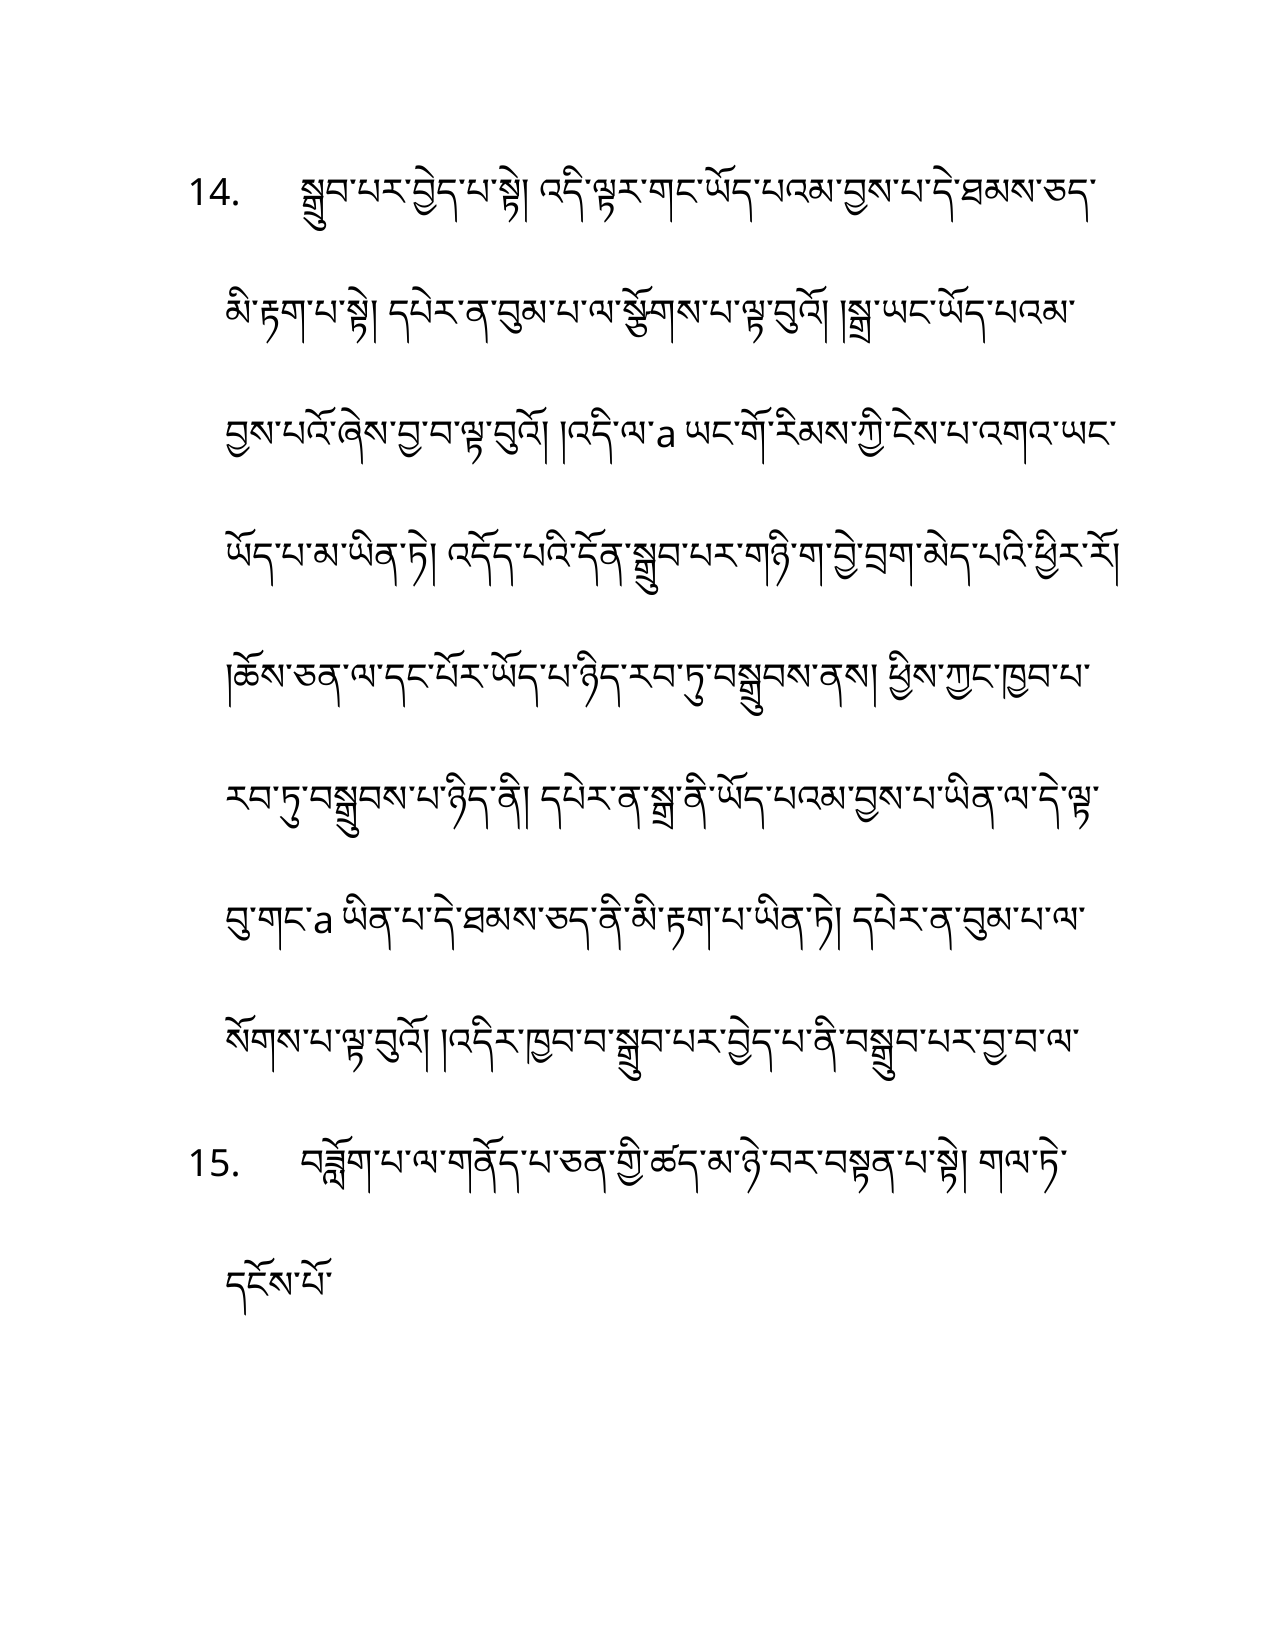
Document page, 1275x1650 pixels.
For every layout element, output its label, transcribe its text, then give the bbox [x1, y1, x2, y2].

list སྒྲུབ་པར་བྱེད་པ་སྟེ། འདི་ལྟར་གང་ཡོད་པའམ་བྱས་པ་དེ་ཐམས་ཅད་མི་རྟག་པ་སྟེ། དཔེར་ན་བུམ་པ་ལ་སྩོགས་པ་ལྟ་བུའོ། །སྒྲ་ཡང་ཡོད་པའམ་བྱས་པའོ་ཞེས་བྱ་བ་ལྟ་བུའོ། །འདི་ལ་aཡང་གོ་རིམས་ཀྱི་ངེས་པ་འགའ་ཡང་ཡོད་པ་མ་ཡིན་ཏེ། འདོད་པའི་དོན་སྒྲུབ་པར་གཉི་ག་བྱེ་བྲག་མེད་པའི་ཕྱིར་རོ། །ཆོས་ཅན་ལ་དང་པོར་ཡོད་པ་ཉིད་རབ་ཏུ་བསྒྲུབས་ནས། ཕྱིས་ཀྱང་ཁྱབ་པ་རབ་ཏུ་བསྒྲུབས་པ་ཉིད་ནི། དཔེར་ན་སྒྲ་ནི་ཡོད་པའམ་བྱས་པ་ཡིན་ལ་དེ་ལྟ་བུ་གང་aཡིན་པ་དེ་ཐམས་ཅད་ནི་མི་རྟག་པ་ཡིན་ཏེ། དཔེར་ན་བུམ་པ་ལ་སོགས་པ་ལྟ་བུའོ། །འདིར་ཁྱབ་བ་སྒྲུབ་པར་བྱེད་པ་ནི་བསྒྲུབ་པར་བྱ་བ་ལ་ [187, 150, 1125, 1106]
list བཟློག་པ་ལ་གནོད་པ་ཅན་གྱི་ཚད་མ་ཉེ་བར་བསྟན་པ་སྟེ། གལ་ཏེ་དངོས་པོ་ [187, 1122, 1125, 1349]
